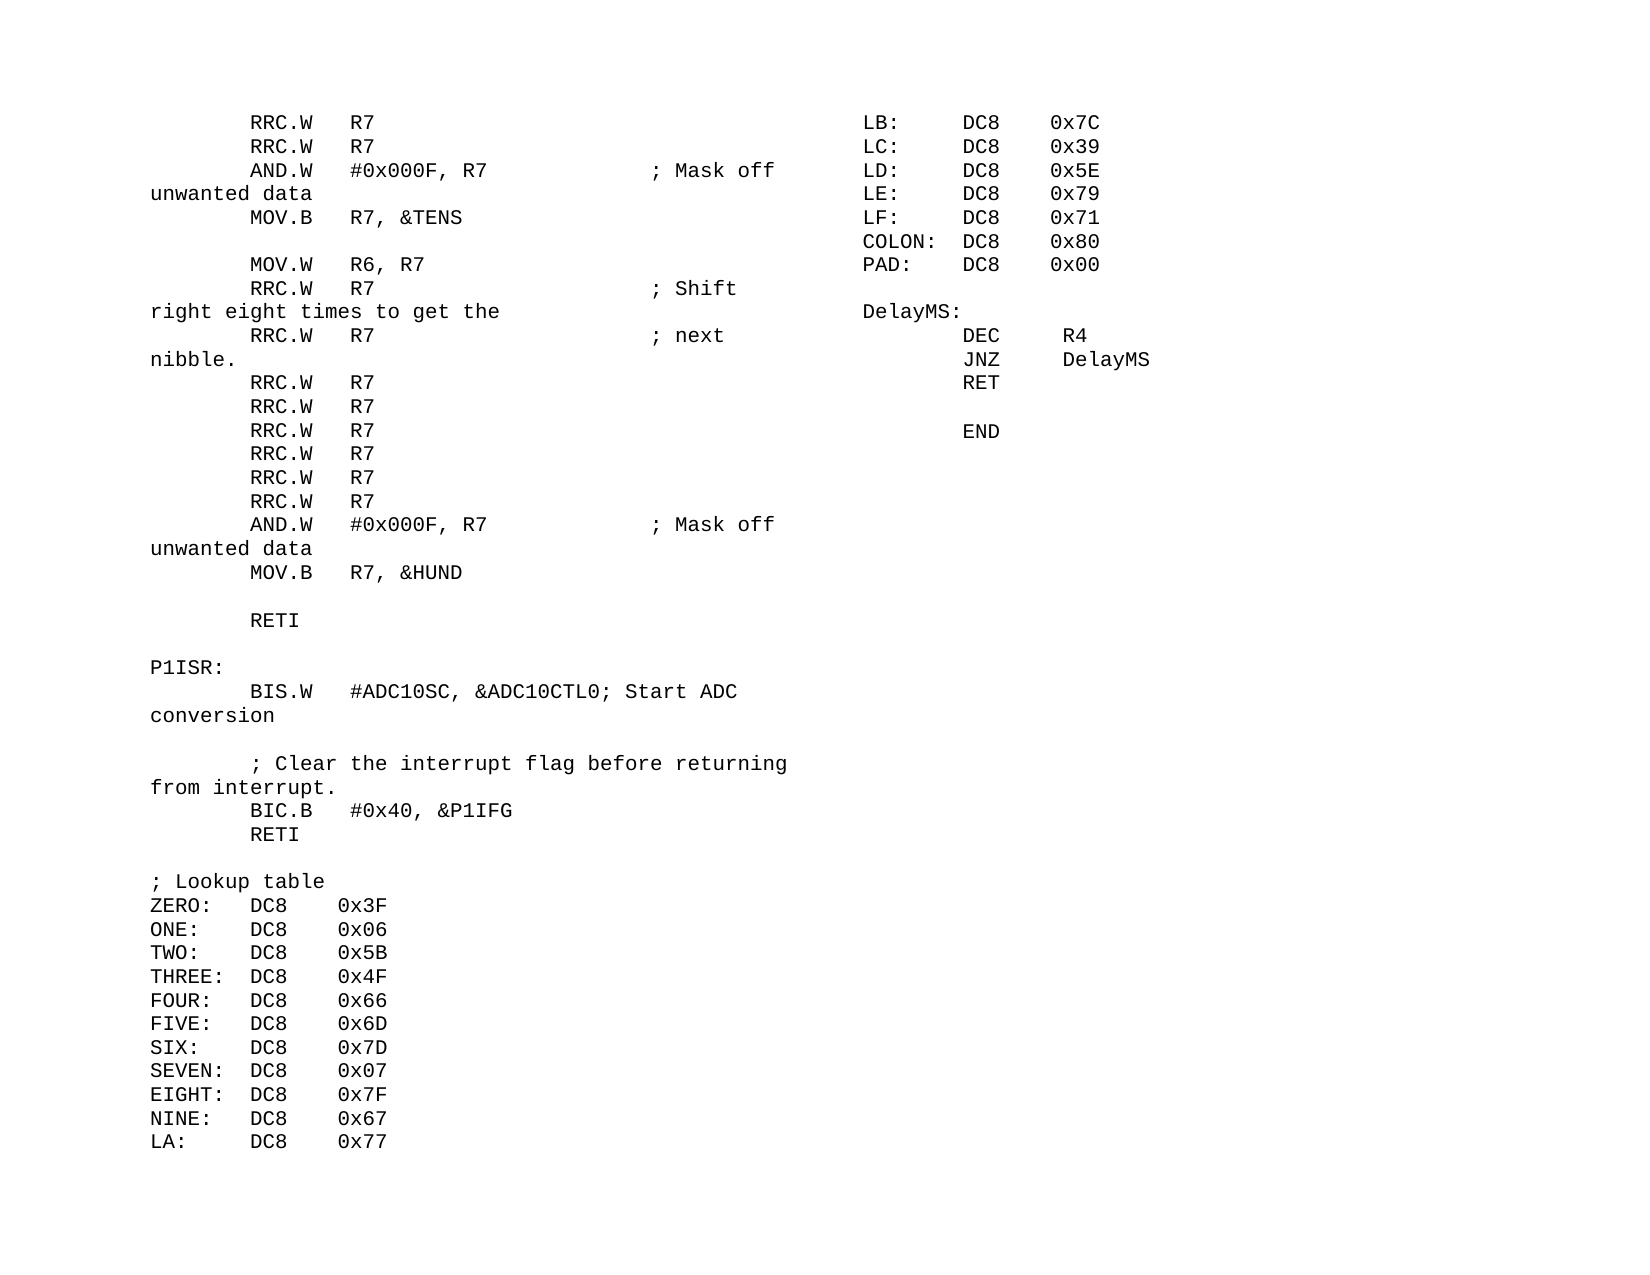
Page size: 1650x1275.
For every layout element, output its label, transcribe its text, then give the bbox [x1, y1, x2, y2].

text RRC.W R7 [150, 372, 787, 396]
text AND.W #0x000F, R7 ; Mask off unwanted data [150, 514, 787, 562]
text SEVEN: DC8 0x07 [150, 1061, 787, 1084]
text NINE: DC8 0x67 [150, 1108, 787, 1131]
text EIGHT: DC8 0x7F [150, 1084, 787, 1108]
text BIS.W #ADC10SC, &ADC10CTL0; Start ADC conversion [150, 681, 787, 728]
text DelayMS: [862, 302, 1500, 325]
text RRC.W R7 [150, 491, 787, 514]
text RETI [150, 824, 787, 848]
text RRC.W R7 [150, 136, 787, 160]
text MOV.B R7, &TENS [150, 207, 787, 231]
text LC: DC8 0x39 [862, 136, 1500, 160]
text COLON: DC8 0x80 [862, 231, 1500, 254]
text ONE: DC8 0x06 [150, 919, 787, 942]
text THREE: DC8 0x4F [150, 966, 787, 989]
text AND.W #0x000F, R7 ; Mask off unwanted data [150, 160, 787, 207]
text RRC.W R7 [150, 443, 787, 467]
text PAD: DC8 0x00 [862, 254, 1500, 278]
text JNZ DelayMS [862, 349, 1500, 372]
text ; Lookup table [150, 871, 787, 895]
text RRC.W R7 [150, 420, 787, 443]
text RRC.W R7 [150, 396, 787, 420]
text ZERO: DC8 0x3F [150, 895, 787, 919]
text LA: DC8 0x77 [150, 1131, 787, 1155]
text MOV.W R6, R7 [150, 254, 787, 278]
text RRC.W R7 [150, 467, 787, 491]
text LD: DC8 0x5E [862, 160, 1500, 183]
text ; Clear the interrupt flag before returning from interrupt. [150, 753, 787, 800]
text RRC.W R7 ; Shift right eight times to get the [150, 278, 787, 325]
text RETI [150, 610, 787, 634]
text P1ISR: [150, 657, 787, 681]
text LE: DC8 0x79 [862, 183, 1500, 207]
text FIVE: DC8 0x6D [150, 1013, 787, 1037]
text BIC.B #0x40, &P1IFG [150, 800, 787, 824]
text DEC R4 [862, 325, 1500, 349]
text RRC.W R7 ; next nibble. [150, 325, 787, 372]
text RRC.W R7 [150, 112, 787, 136]
text SIX: DC8 0x7D [150, 1037, 787, 1061]
text MOV.B R7, &HUND [150, 562, 787, 585]
text FOUR: DC8 0x66 [150, 989, 787, 1013]
text LF: DC8 0x71 [862, 207, 1500, 231]
text TWO: DC8 0x5B [150, 942, 787, 966]
text RET [862, 372, 1500, 396]
text END [862, 421, 1500, 444]
text LB: DC8 0x7C [862, 112, 1500, 136]
